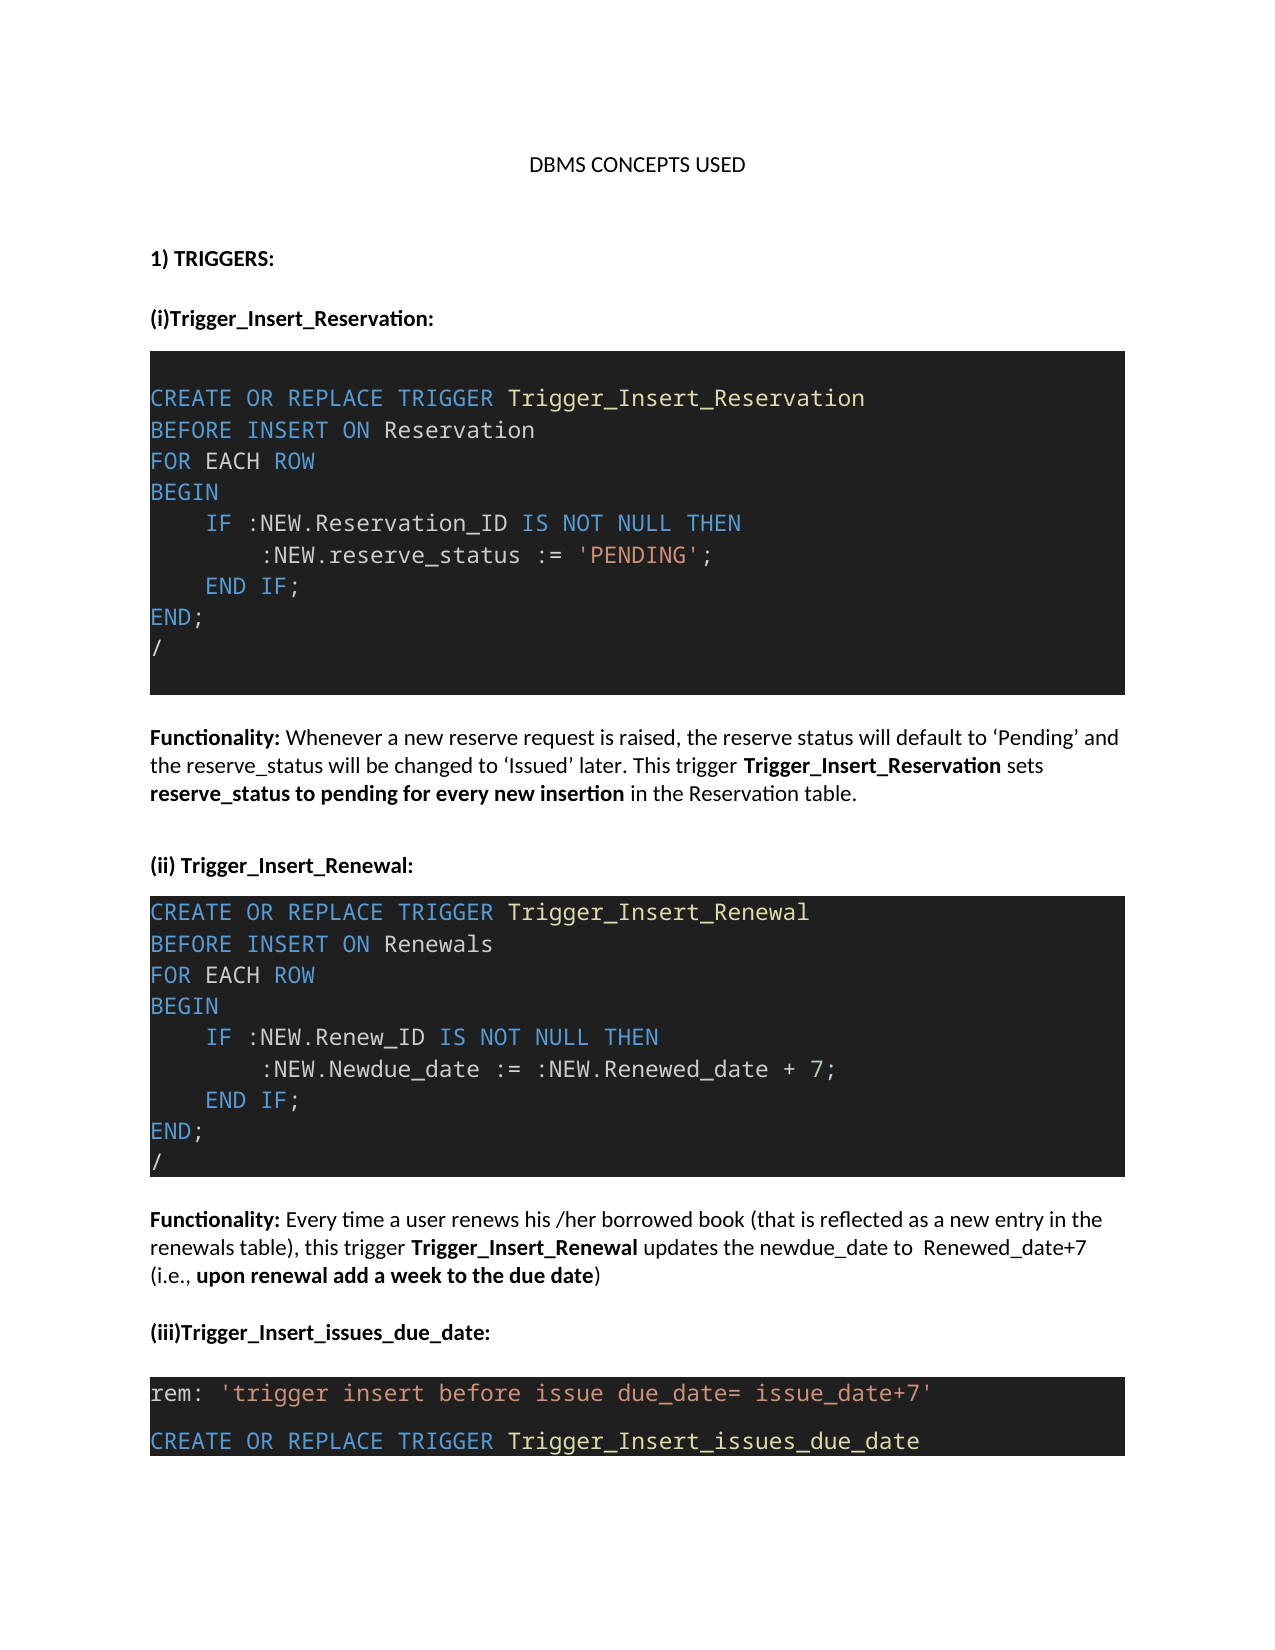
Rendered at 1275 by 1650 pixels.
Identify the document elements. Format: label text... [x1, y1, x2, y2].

text END; [150, 1115, 1125, 1146]
text IF :NEW.Renew_ID IS NOT NULL THEN [150, 1021, 1125, 1052]
text FOR EACH ROW [150, 445, 1125, 476]
text DBMS CONCEPTS USED [150, 150, 1125, 178]
text BEFORE INSERT ON Renewals [150, 927, 1125, 959]
text Functionality: Every time a user renews his /her borrowed book (that is reflected as a new entry in the renewals table), this trigger Trigger_Insert_Renewal updates the newdue_date to Renewed_date+7 (i.e., upon renewal add a week to the due date) [150, 1206, 1125, 1289]
text Functionality: Whenever a new reserve request is raised, the reserve status will default to ‘Pending’ and the reserve_status will be changed to ‘Issued’ later. This trigger Trigger_Insert_Reservation sets reserve_status to pending for every new insertion in the Reservation table. [150, 723, 1125, 807]
text CREATE OR REPLACE TRIGGER Trigger_Insert_Reservation [150, 382, 1125, 413]
text (ii) Trigger_Insert_Renewal: [150, 852, 1125, 879]
text / [150, 1146, 1125, 1177]
text END; [150, 601, 1125, 632]
text END IF; [150, 570, 1125, 601]
text BEGIN [150, 990, 1125, 1021]
text (i)Trigger_Insert_Reservation: [150, 304, 1125, 332]
text IF :NEW.Reservation_ID IS NOT NULL THEN [150, 507, 1125, 538]
text FOR EACH ROW [150, 959, 1125, 990]
text END IF; [150, 1084, 1125, 1115]
text 1) TRIGGERS: [150, 244, 1125, 272]
text / [150, 632, 1125, 663]
text :NEW.reserve_status := 'PENDING'; [150, 538, 1125, 570]
text :NEW.Newdue_date := :NEW.Renewed_date + 7; [150, 1052, 1125, 1084]
text CREATE OR REPLACE TRIGGER Trigger_Insert_Renewal [150, 896, 1125, 927]
text rem: 'trigger insert before issue due_date= issue_date+7' [150, 1377, 1125, 1408]
text BEFORE INSERT ON Reservation [150, 413, 1125, 445]
text (iii)Trigger_Insert_issues_due_date: [150, 1318, 1125, 1346]
text BEGIN [150, 476, 1125, 507]
text CREATE OR REPLACE TRIGGER Trigger_Insert_issues_due_date [150, 1425, 1125, 1456]
